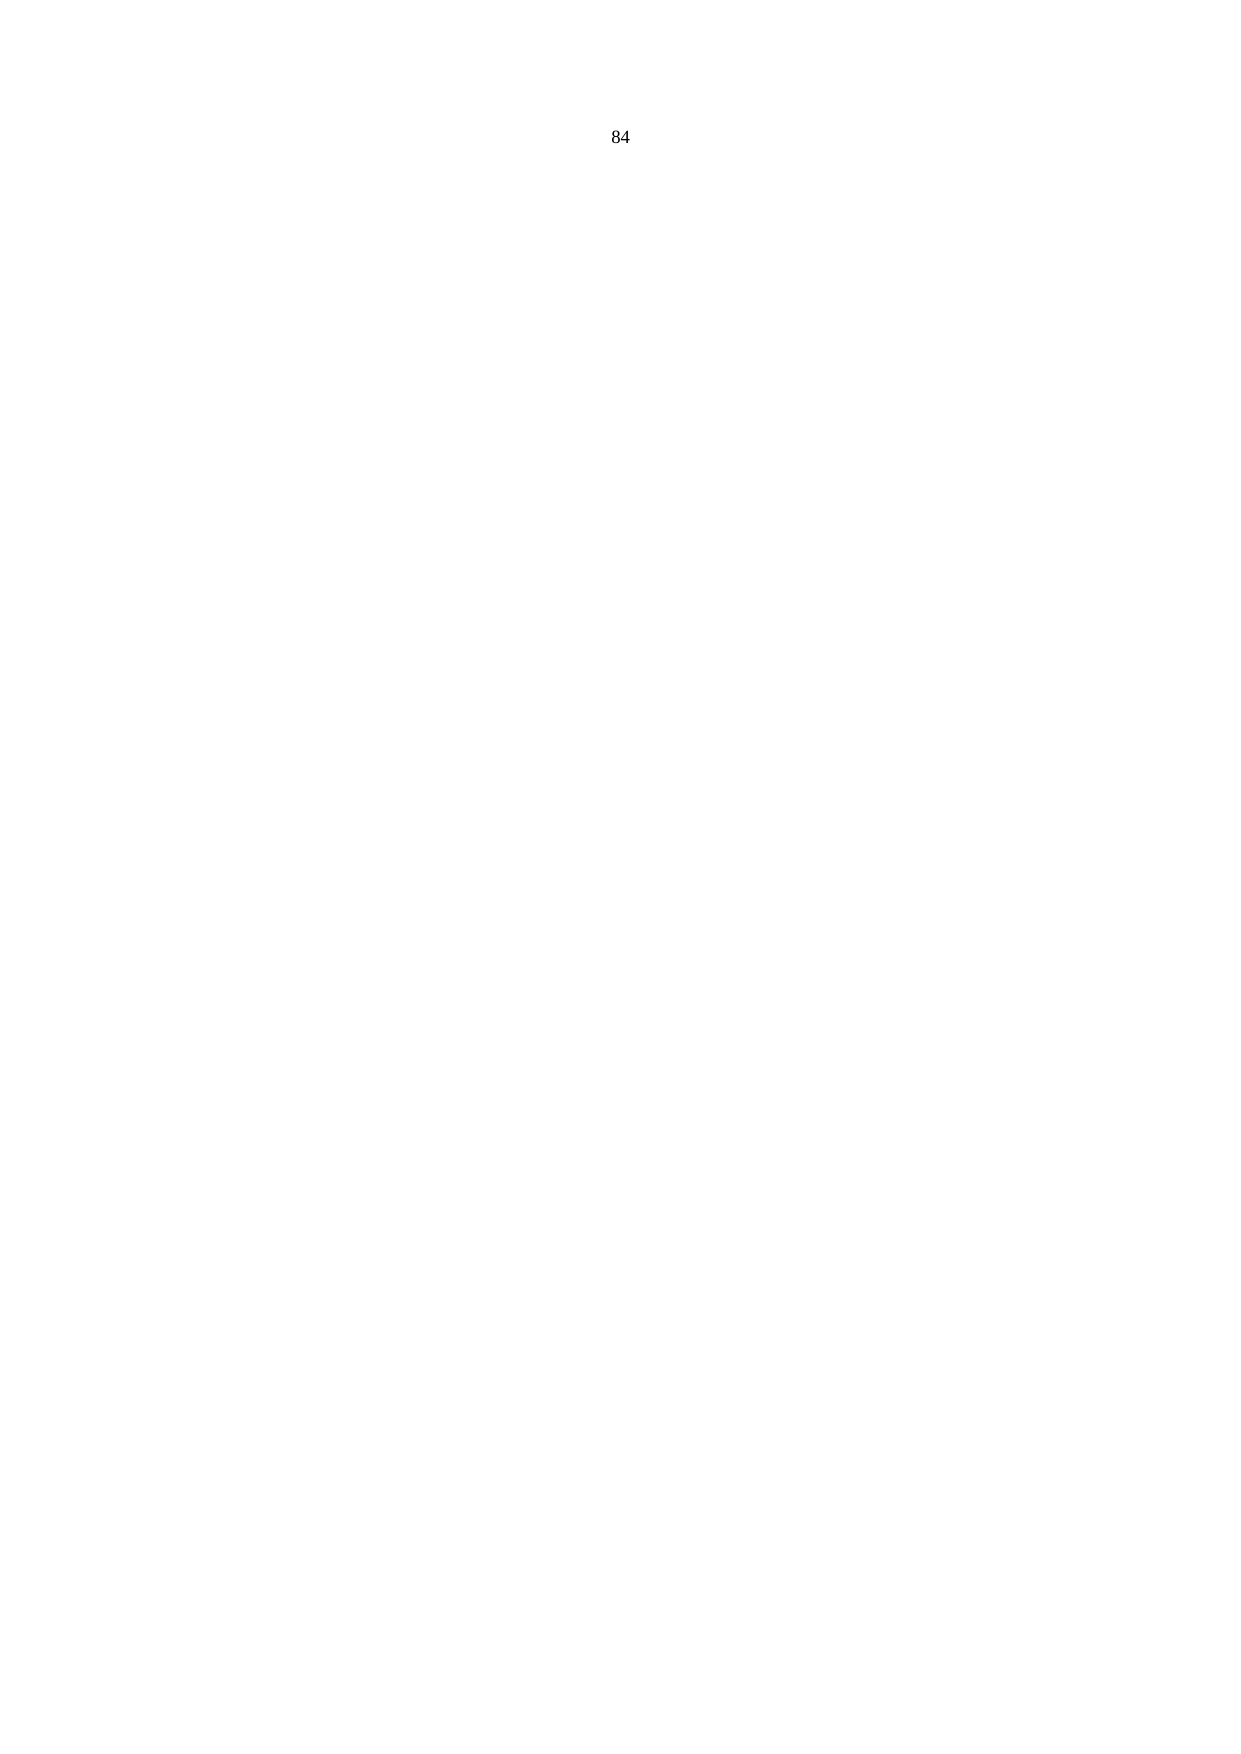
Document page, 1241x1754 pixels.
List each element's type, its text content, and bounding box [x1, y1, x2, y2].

text 84 [604, 126, 637, 148]
